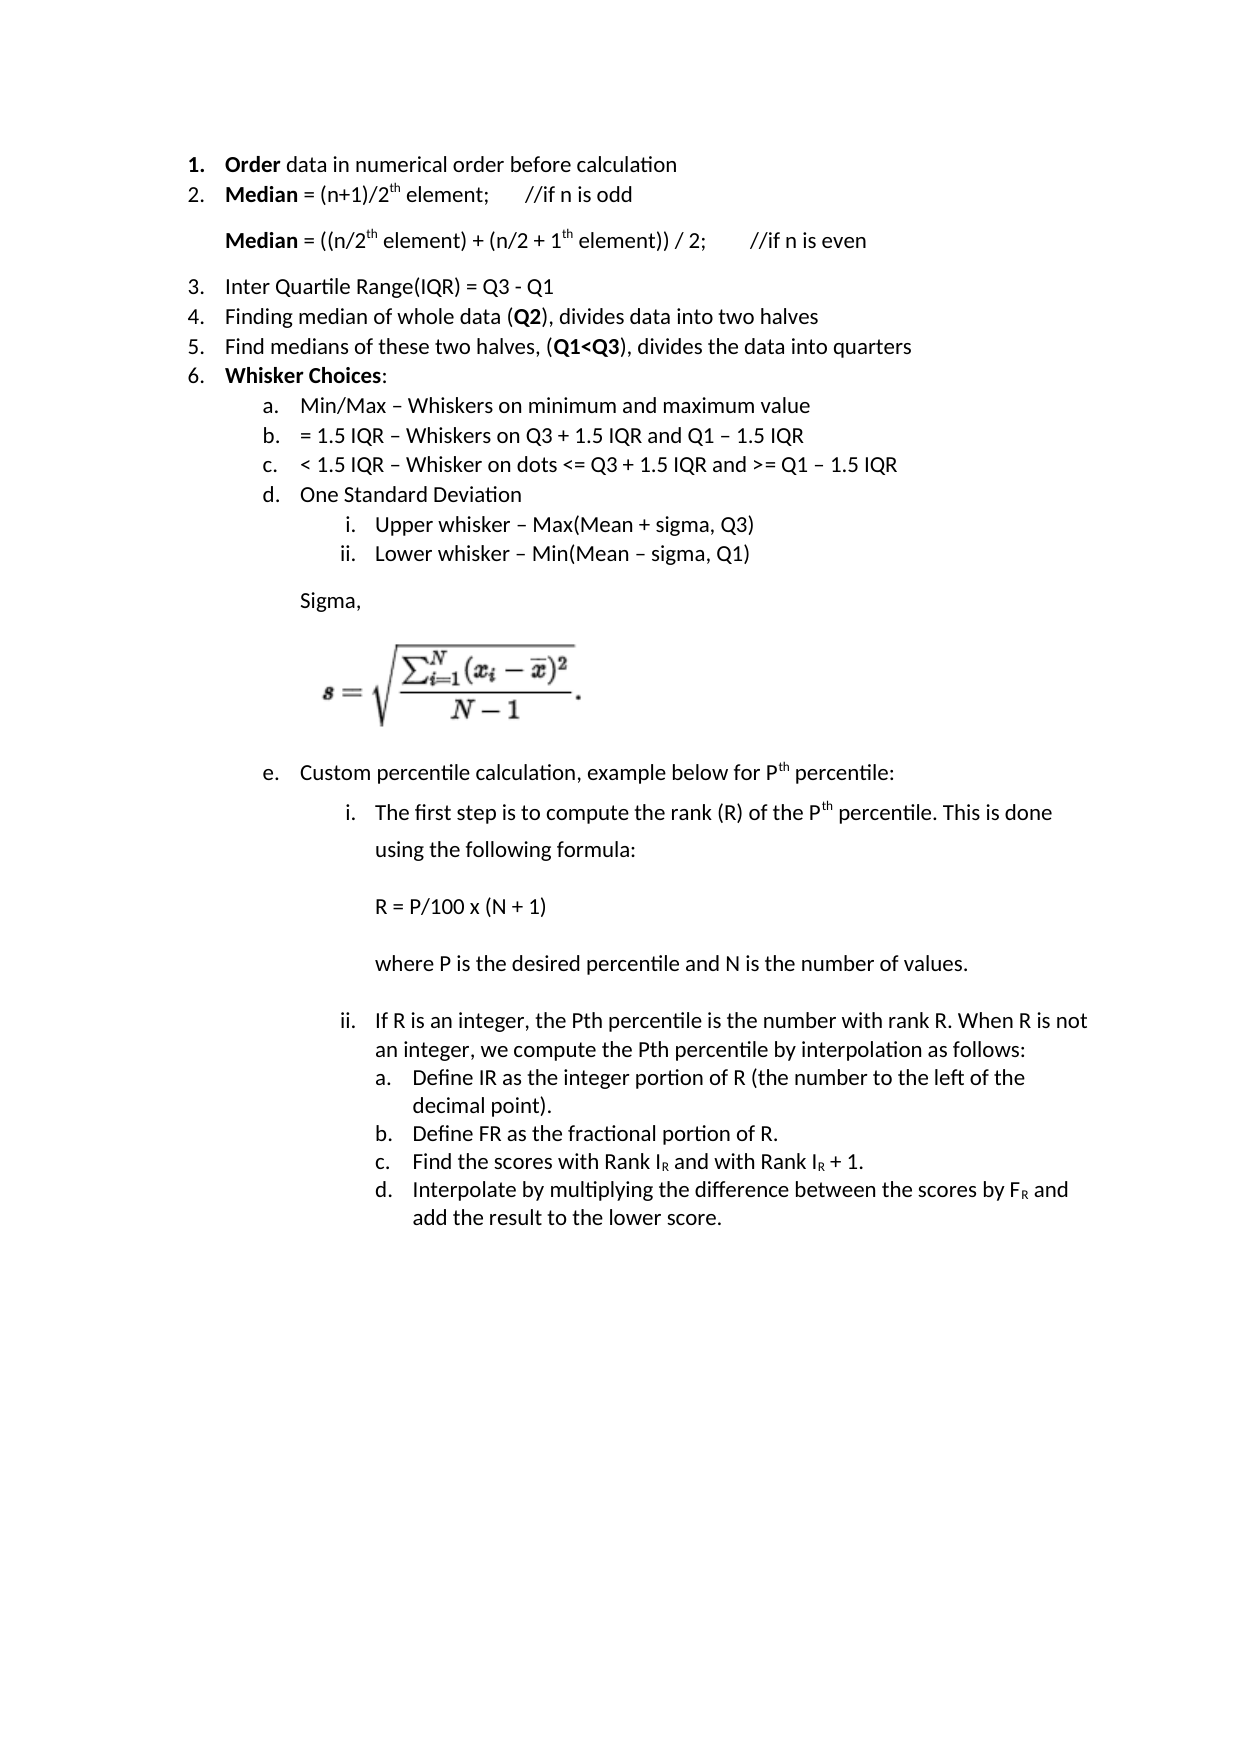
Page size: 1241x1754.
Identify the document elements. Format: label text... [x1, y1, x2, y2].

list Upper whisker – Max(Mean + sigma, Q3) [356, 510, 1090, 538]
text Median = ((n/2th element) + (n/2 + 1th element)) / 2; //if n is even [150, 226, 1090, 254]
list = 1.5 IQR – Whiskers on Q3 + 1.5 IQR and Q1 – 1.5 IQR [262, 421, 1090, 449]
list If R is an integer, the Pth percentile is the number with rank R. When R is not an integer, we compute the Pth percentile by interpolation as follows: [356, 1007, 1090, 1063]
list Order data in numerical order before calculation [187, 150, 1090, 178]
list < 1.5 IQR – Whisker on dots <= Q3 + 1.5 IQR and >= Q1 – 1.5 IQR [262, 451, 1090, 478]
text R = P/100 x (N + 1) [375, 892, 1090, 920]
list Lower whisker – Min(Mean – sigma, Q1) [356, 539, 1090, 568]
text Sigma, [300, 586, 1090, 614]
list Inter Quartile Range(IQR) = Q3 - Q1 [187, 272, 1090, 300]
list The first step is to compute the rank (R) of the Pth percentile. This is done using the following formula: [356, 788, 1090, 863]
list Whisker Choices: [187, 361, 1090, 389]
list Finding median of whole data (Q2), divides data into two halves [187, 302, 1090, 330]
list Custom percentile calculation, example below for Pth percentile: [262, 758, 1090, 786]
list Find medians of these two halves, (Q1<Q3), divides the data into quarters [187, 332, 1090, 360]
list Median = (n+1)/2th element; //if n is odd [187, 180, 1090, 208]
text where P is the desired percentile and N is the number of values. [375, 949, 1090, 977]
list Define IR as the integer portion of R (the number to the left of the decimal point). [375, 1063, 1090, 1119]
list Min/Max – Whiskers on minimum and maximum value [262, 391, 1090, 419]
list One Standard Deviation [262, 480, 1090, 508]
list Find the scores with Rank IR and with Rank IR + 1. [375, 1147, 1090, 1175]
list Define FR as the fractional portion of R. [375, 1119, 1090, 1147]
picture [305, 632, 617, 741]
list Interpolate by multiplying the difference between the scores by FR and add the result to the lower score. [375, 1175, 1090, 1231]
